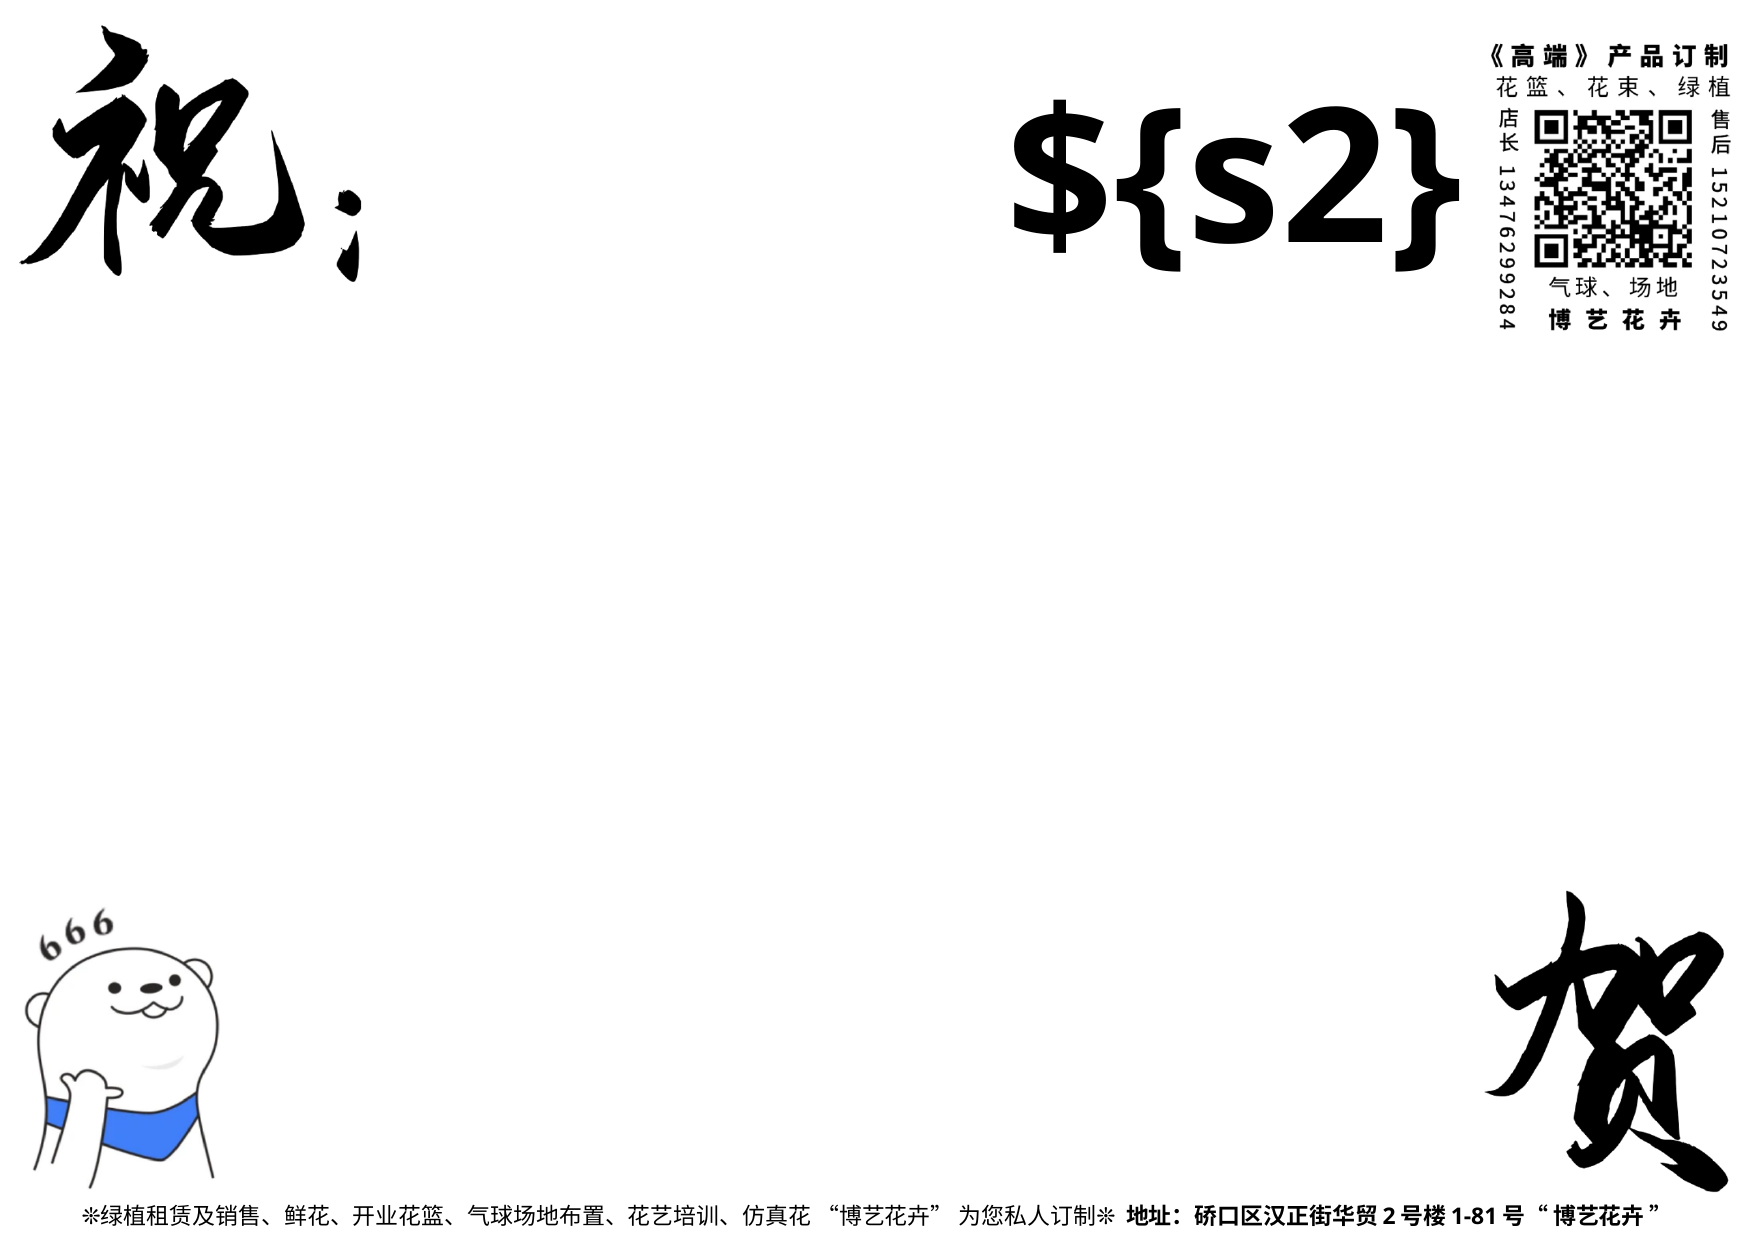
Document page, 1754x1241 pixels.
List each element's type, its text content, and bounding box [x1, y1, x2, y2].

picture [1, 0, 1754, 1219]
picture [1222, 1210, 1235, 1219]
picture [1275, 1209, 1281, 1217]
picture [360, 1208, 367, 1214]
text ${s2} [21, 40, 1470, 299]
picture [1605, 1209, 1612, 1219]
picture [967, 1212, 977, 1219]
picture [200, 1208, 211, 1219]
